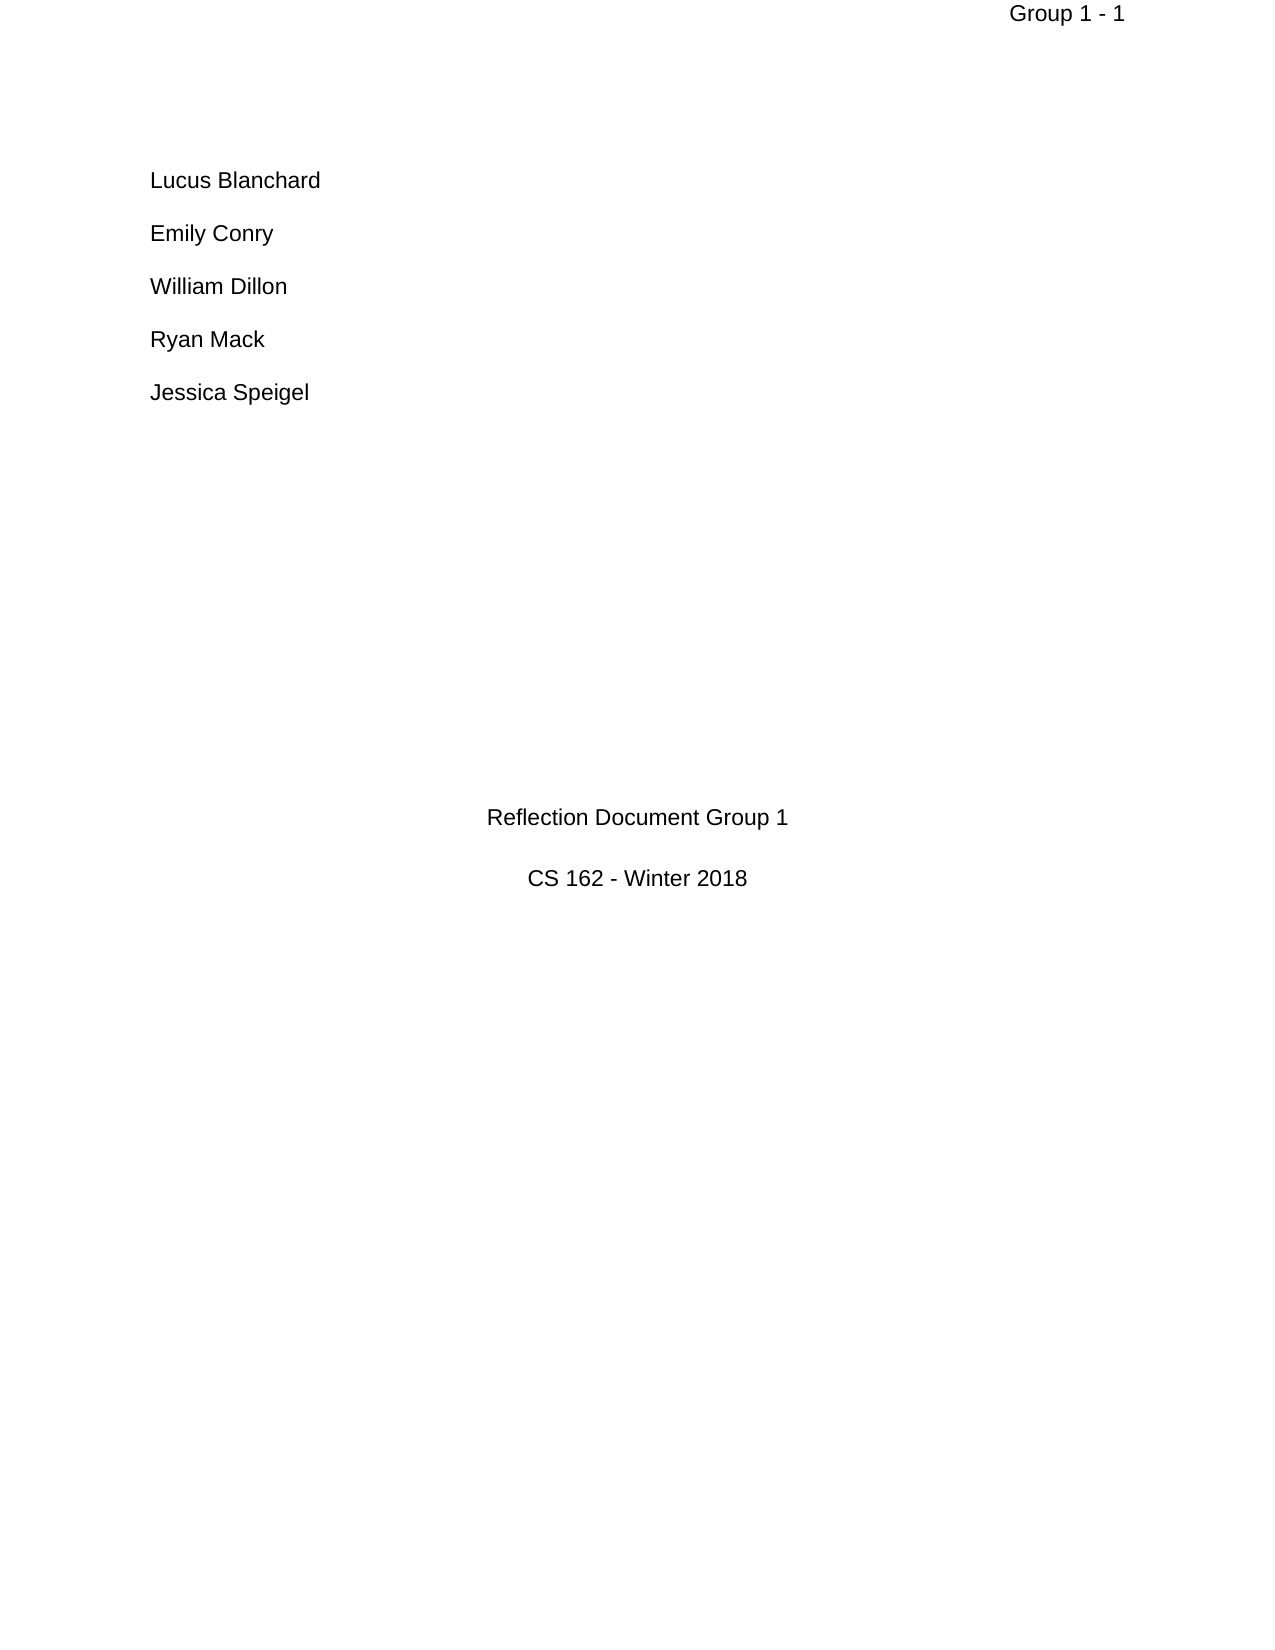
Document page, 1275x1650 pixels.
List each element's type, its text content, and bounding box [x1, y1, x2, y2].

text Jessica Speigel [150, 379, 1125, 406]
text Ryan Mack [150, 326, 1125, 352]
text Reflection Document Group 1 [150, 804, 1125, 831]
text CS 162 - Winter 2018 [150, 864, 1125, 891]
text William Dillon [150, 273, 1125, 299]
text Lucus Blanchard [150, 167, 1125, 193]
text Emily Conry [150, 220, 1125, 246]
